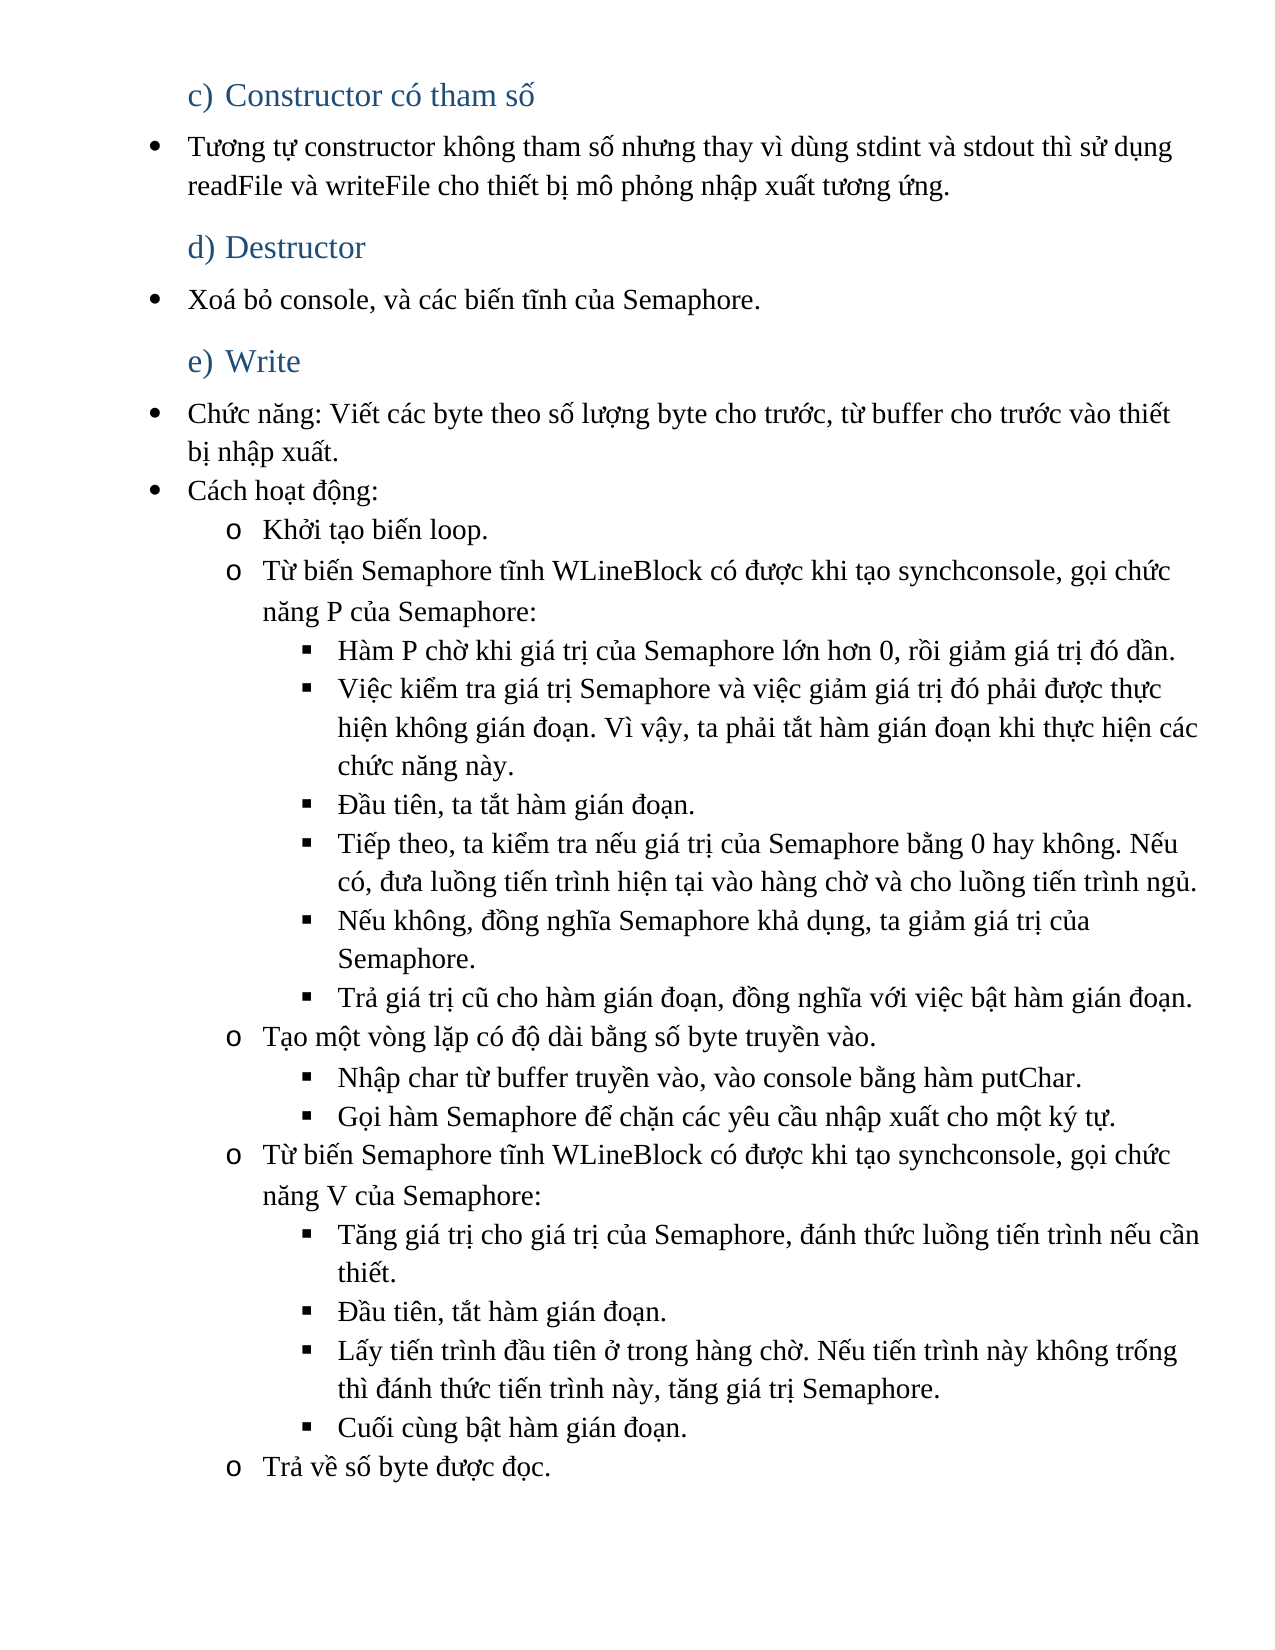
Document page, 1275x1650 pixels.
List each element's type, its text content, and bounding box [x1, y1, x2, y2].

list Tương tự constructor không tham số nhưng thay vì dùng stdint và stdout thì sử dụng readFile và writeFile cho thiết bị mô phỏng nhập xuất tương ứng. [150, 129, 1200, 202]
list Xoá bỏ console, và các biến tĩnh của Semaphore. [150, 282, 1200, 316]
list Đầu tiên, ta tắt hàm gián đoạn. [300, 787, 1200, 821]
list Từ biến Semaphore tĩnh WLineBlock có được khi tạo synchconsole, gọi chức năng V của Semaphore: [225, 1137, 1200, 1212]
subtitle Destructor [187, 227, 1200, 266]
subtitle Write [187, 341, 1200, 380]
list Từ biến Semaphore tĩnh WLineBlock có được khi tạo synchconsole, gọi chức năng P của Semaphore: [225, 553, 1200, 628]
list Tăng giá trị cho giá trị của Semaphore, đánh thức luồng tiến trình nếu cần thiết. [300, 1217, 1200, 1289]
list Khởi tạo biến loop. [225, 512, 1200, 548]
list Việc kiểm tra giá trị Semaphore và việc giảm giá trị đó phải được thực hiện không gián đoạn. Vì vậy, ta phải tắt hàm gián đoạn khi thực hiện các chức năng này. [300, 671, 1200, 782]
list Đầu tiên, tắt hàm gián đoạn. [300, 1294, 1200, 1328]
list Tạo một vòng lặp có độ dài bằng số byte truyền vào. [225, 1019, 1200, 1055]
list Trả giá trị cũ cho hàm gián đoạn, đồng nghĩa với việc bật hàm gián đoạn. [300, 980, 1200, 1014]
subtitle Constructor có tham số [187, 75, 1200, 113]
list Trả về số byte được đọc. [225, 1449, 1200, 1485]
list Cuối cùng bật hàm gián đoạn. [300, 1410, 1200, 1444]
list Chức năng: Viết các byte theo số lượng byte cho trước, từ buffer cho trước vào thiết bị nhập xuất. [150, 396, 1200, 468]
list Lấy tiến trình đầu tiên ở trong hàng chờ. Nếu tiến trình này không trống thì đánh thức tiến trình này, tăng giá trị Semaphore. [300, 1333, 1200, 1405]
list Gọi hàm Semaphore để chặn các yêu cầu nhập xuất cho một ký tự. [300, 1099, 1200, 1132]
list Hàm P chờ khi giá trị của Semaphore lớn hơn 0, rồi giảm giá trị đó dần. [300, 633, 1200, 666]
list Nhập char từ buffer truyền vào, vào console bằng hàm putChar. [300, 1060, 1200, 1094]
list Tiếp theo, ta kiểm tra nếu giá trị của Semaphore bằng 0 hay không. Nếu có, đưa luồng tiến trình hiện tại vào hàng chờ và cho luồng tiến trình ngủ. [300, 826, 1200, 898]
list Cách hoạt động: [150, 473, 1200, 507]
list Nếu không, đồng nghĩa Semaphore khả dụng, ta giảm giá trị của Semaphore. [300, 903, 1200, 975]
